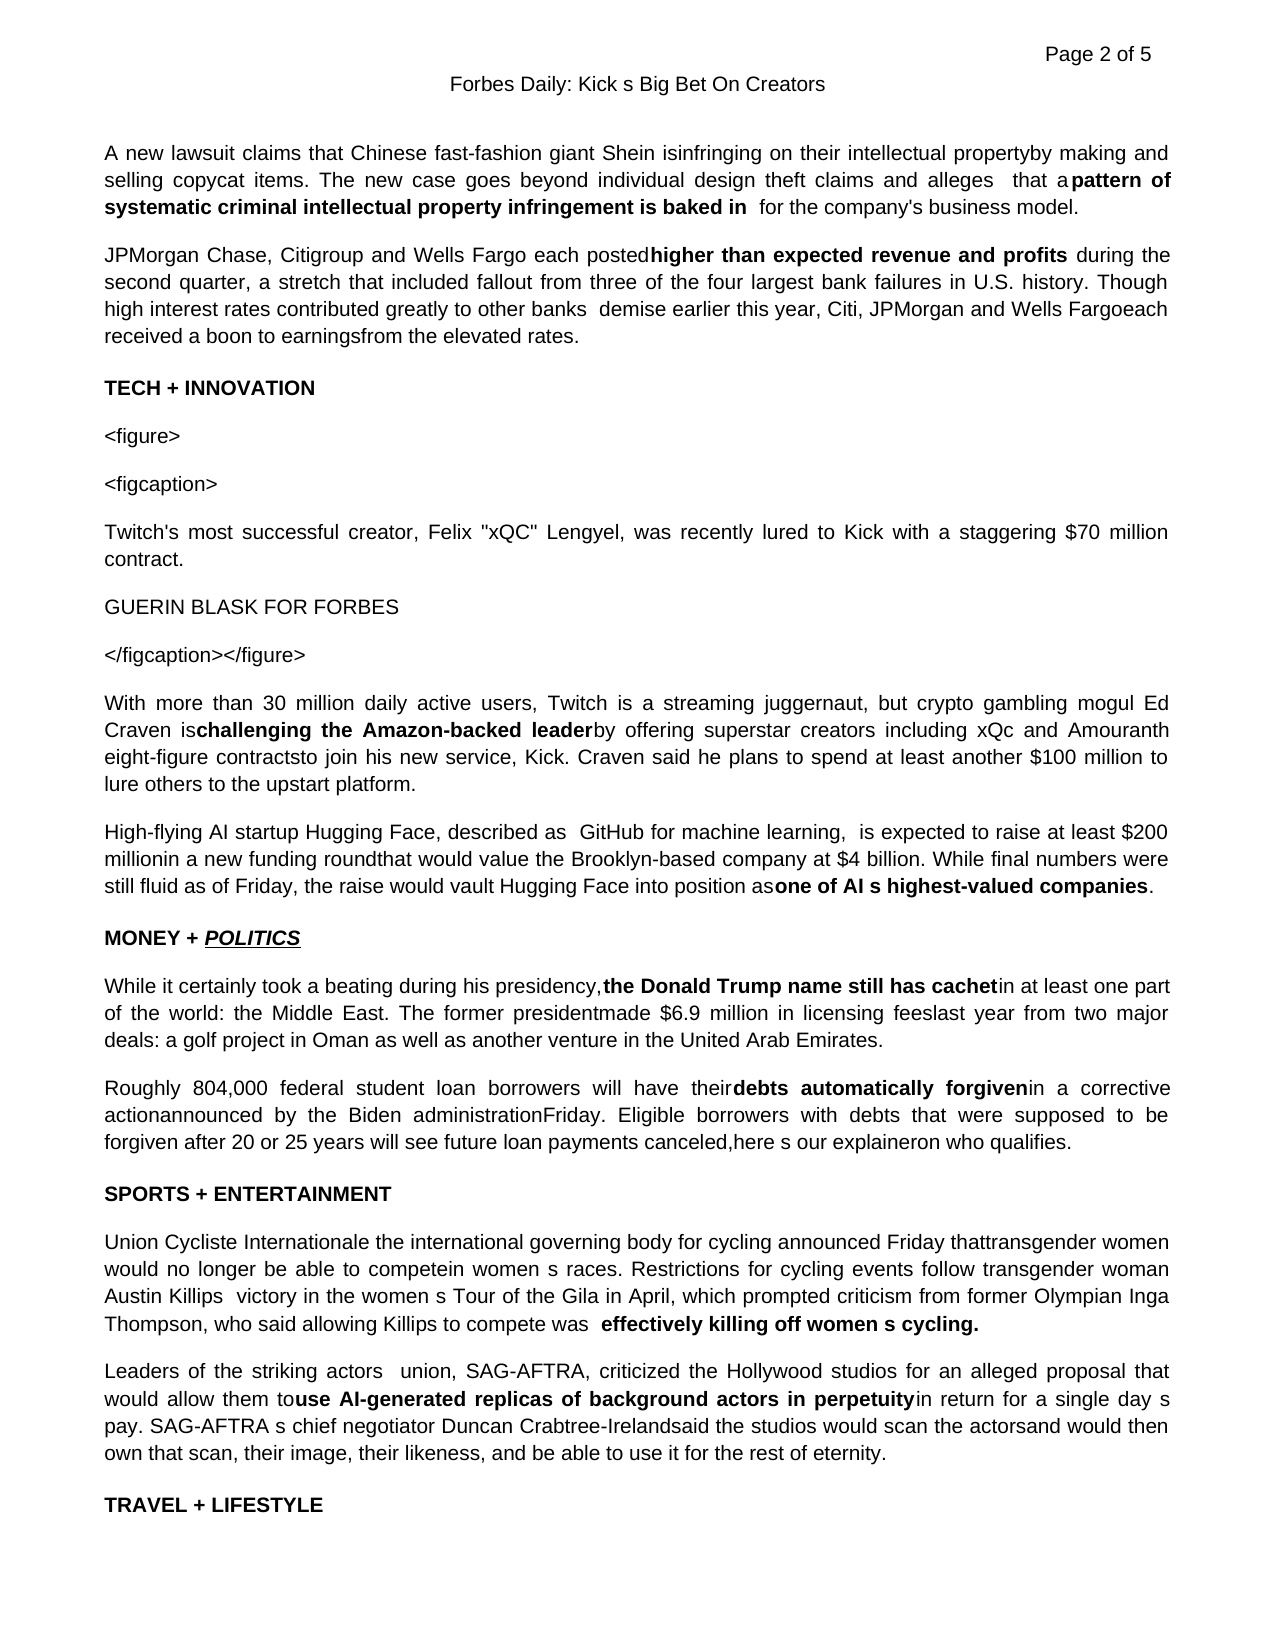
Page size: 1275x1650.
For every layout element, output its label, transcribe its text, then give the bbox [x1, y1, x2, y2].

text With more than 30 million daily active users, Twitch is a streaming juggernaut, but crypto gambling mogul Ed Craven ischallenging the Amazon-backed leaderby offering superstar creators including xQc and Amouranth eight-figure contractsto join his new service, Kick. Craven said he plans to spend at least another $100 million to lure others to the upstart platform. [104, 687, 1171, 796]
text SPORTS + ENTERTAINMENT [104, 1179, 1171, 1206]
text JPMorgan Chase, Citigroup and Wells Fargo each postedhigher than expected revenue and profits during the second quarter, a stretch that included fallout from three of the four largest bank failures in U.S. history. Though high interest rates contributed greatly to other banks demise earlier this year, Citi, JPMorgan and Wells Fargoeach received a boon to earningsfrom the elevated rates. [104, 239, 1171, 348]
text Twitch's most successful creator, Felix "xQC" Lengyel, was recently lured to Kick with a staggering $70 million contract. [104, 517, 1171, 571]
text Union Cycliste Internationale the international governing body for cycling announced Friday thattransgender women would no longer be able to competein women s races. Restrictions for cycling events follow transgender woman Austin Killips victory in the women s Tour of the Gila in April, which prompted criticism from former Olympian Inga Thompson, who said allowing Killips to compete was effectively killing off women s cycling. [104, 1227, 1171, 1335]
text A new lawsuit claims that Chinese fast-fashion giant Shein isinfringing on their intellectual propertyby making and selling copycat items. The new case goes beyond individual design theft claims and alleges that apattern of systematic criminal intellectual property infringement is baked in for the company's business model. [104, 137, 1171, 219]
text <figure> [104, 421, 1171, 448]
text TRAVEL + LIFESTYLE [104, 1489, 1171, 1517]
text While it certainly took a beating during his presidency,the Donald Trump name still has cachetin at least one part of the world: the Middle East. The former presidentmade $6.9 million in licensing feeslast year from two major deals: a golf project in Oman as well as another venture in the United Arab Emirates. [104, 971, 1171, 1052]
text Roughly 804,000 federal student loan borrowers will have theirdebts automatically forgivenin a corrective actionannounced by the Biden administrationFriday. Eligible borrowers with debts that were supposed to be forgiven after 20 or 25 years will see future loan payments canceled,here s our explaineron who qualifies. [104, 1073, 1171, 1154]
text </figcaption></figure> [104, 639, 1171, 667]
text Leaders of the striking actors union, SAG-AFTRA, criticized the Hollywood studios for an alleged proposal that would allow them touse AI-generated replicas of background actors in perpetuityin return for a single day s pay. SAG-AFTRA s chief negotiator Duncan Crabtree-Irelandsaid the studios would scan the actorsand would then own that scan, their image, their likeness, and be able to use it for the rest of eternity. [104, 1356, 1171, 1464]
text TECH + INNOVATION [104, 373, 1171, 400]
text GUERIN BLASK FOR FORBES [104, 592, 1171, 619]
text MONEY + POLITICS [104, 923, 1171, 950]
text High-flying AI startup Hugging Face, described as GitHub for machine learning, is expected to raise at least $200 millionin a new funding roundthat would value the Brooklyn-based company at $4 billion. While final numbers were still fluid as of Friday, the raise would vault Hugging Face into position asone of AI s highest-valued companies. [104, 817, 1171, 898]
text <figcaption> [104, 469, 1171, 496]
